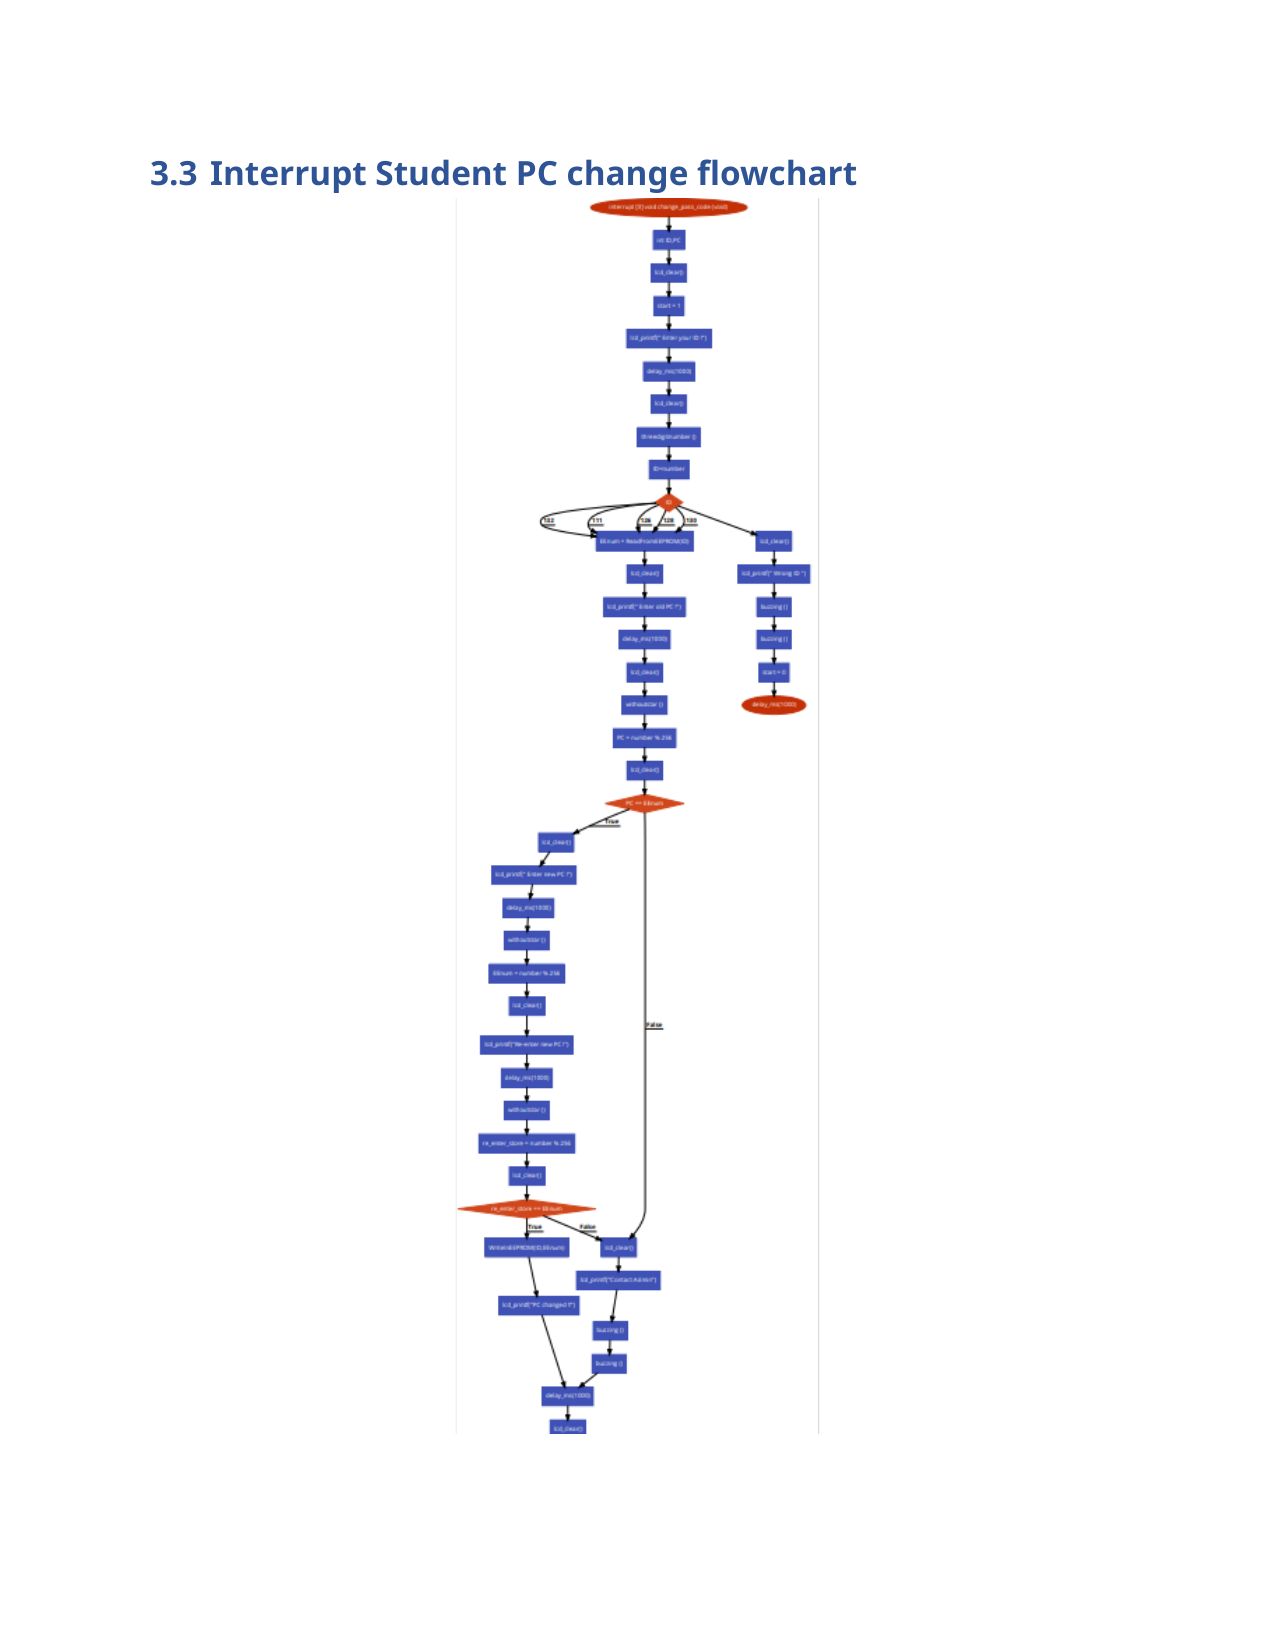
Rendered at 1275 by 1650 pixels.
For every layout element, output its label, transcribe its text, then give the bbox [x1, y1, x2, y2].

subtitle Interrupt Student PC change flowchart [150, 150, 1125, 195]
picture [455, 198, 820, 1434]
